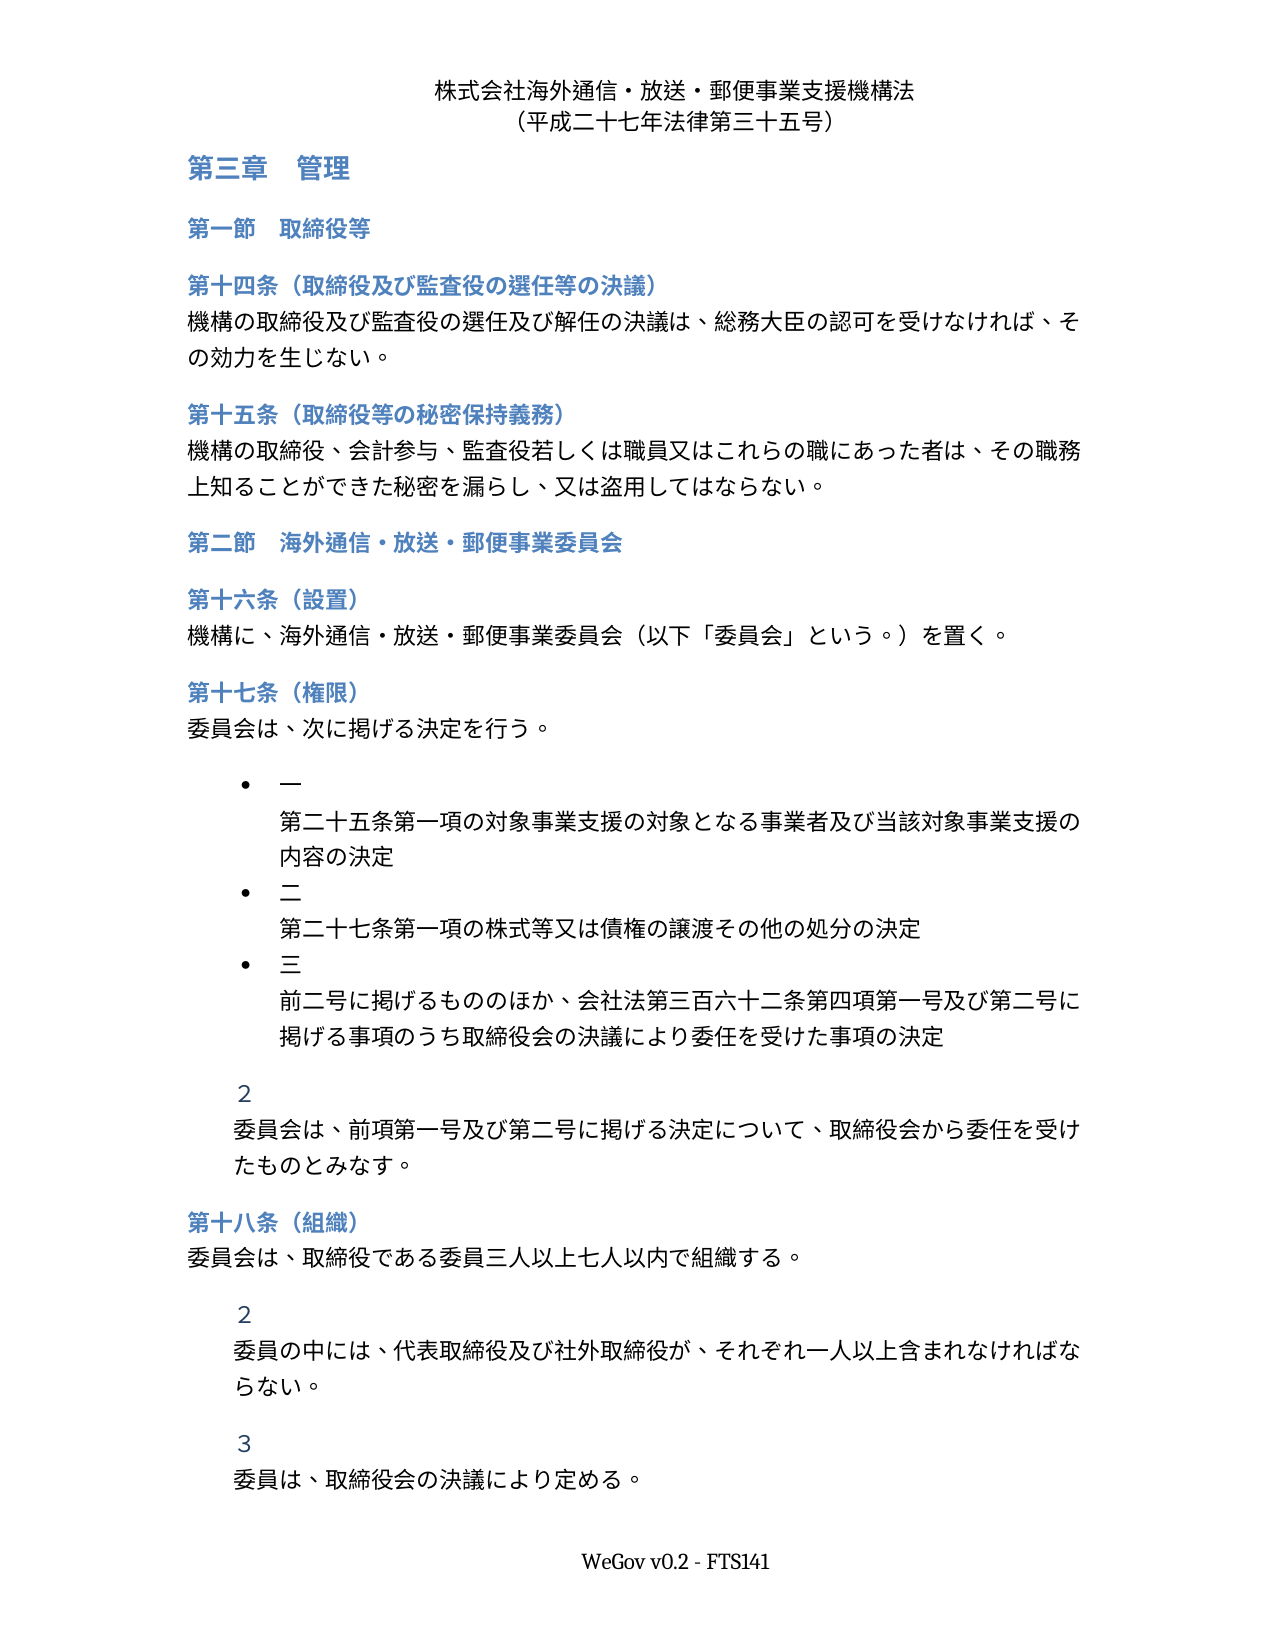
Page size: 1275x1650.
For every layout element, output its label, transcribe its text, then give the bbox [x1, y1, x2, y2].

subtitle ３ [233, 1428, 1087, 1459]
text 委員は、取締役会の決議により定める。 [233, 1464, 1087, 1495]
text 委員会は、取締役である委員三人以上七人以内で組織する。 [187, 1242, 1087, 1274]
subtitle 第二節 海外通信・放送・郵便事業委員会 [187, 527, 1087, 558]
subtitle 第十四条（取締役及び監査役の選任等の決議） [187, 270, 1087, 301]
subtitle 第十六条（設置） [187, 584, 1087, 615]
text 委員会は、次に掲げる決定を行う。 [187, 713, 1087, 744]
text 機構の取締役及び監査役の選任及び解任の決議は、総務大臣の認可を受けなければ、その効力を生じない。 [187, 306, 1087, 373]
subtitle 第三章 管理 [187, 150, 1087, 187]
list 一 第二十五条第一項の対象事業支援の対象となる事業者及び当該対象事業支援の内容の決定 [242, 769, 1087, 873]
text 委員の中には、代表取締役及び社外取締役が、それぞれ一人以上含まれなければならない。 [233, 1335, 1087, 1402]
list 二 第二十七条第一項の株式等又は債権の譲渡その他の処分の決定 [242, 877, 1087, 944]
subtitle 第十五条（取締役等の秘密保持義務） [187, 399, 1087, 430]
subtitle ２ [233, 1299, 1087, 1330]
text 機構の取締役、会計参与、監査役若しくは職員又はこれらの職にあった者は、その職務上知ることができた秘密を漏らし、又は盗用してはならない。 [187, 434, 1087, 502]
subtitle ２ [233, 1078, 1087, 1109]
subtitle 第十七条（権限） [187, 677, 1087, 708]
text 機構に、海外通信・放送・郵便事業委員会（以下「委員会」という。）を置く。 [187, 620, 1087, 651]
subtitle 第十八条（組織） [187, 1206, 1087, 1238]
subtitle 第一節 取締役等 [187, 213, 1087, 244]
list 三 前二号に掲げるもののほか、会社法第三百六十二条第四項第一号及び第二号に掲げる事項のうち取締役会の決議により委任を受けた事項の決定 [242, 949, 1087, 1052]
text 委員会は、前項第一号及び第二号に掲げる決定について、取締役会から委任を受けたものとみなす。 [233, 1114, 1087, 1181]
